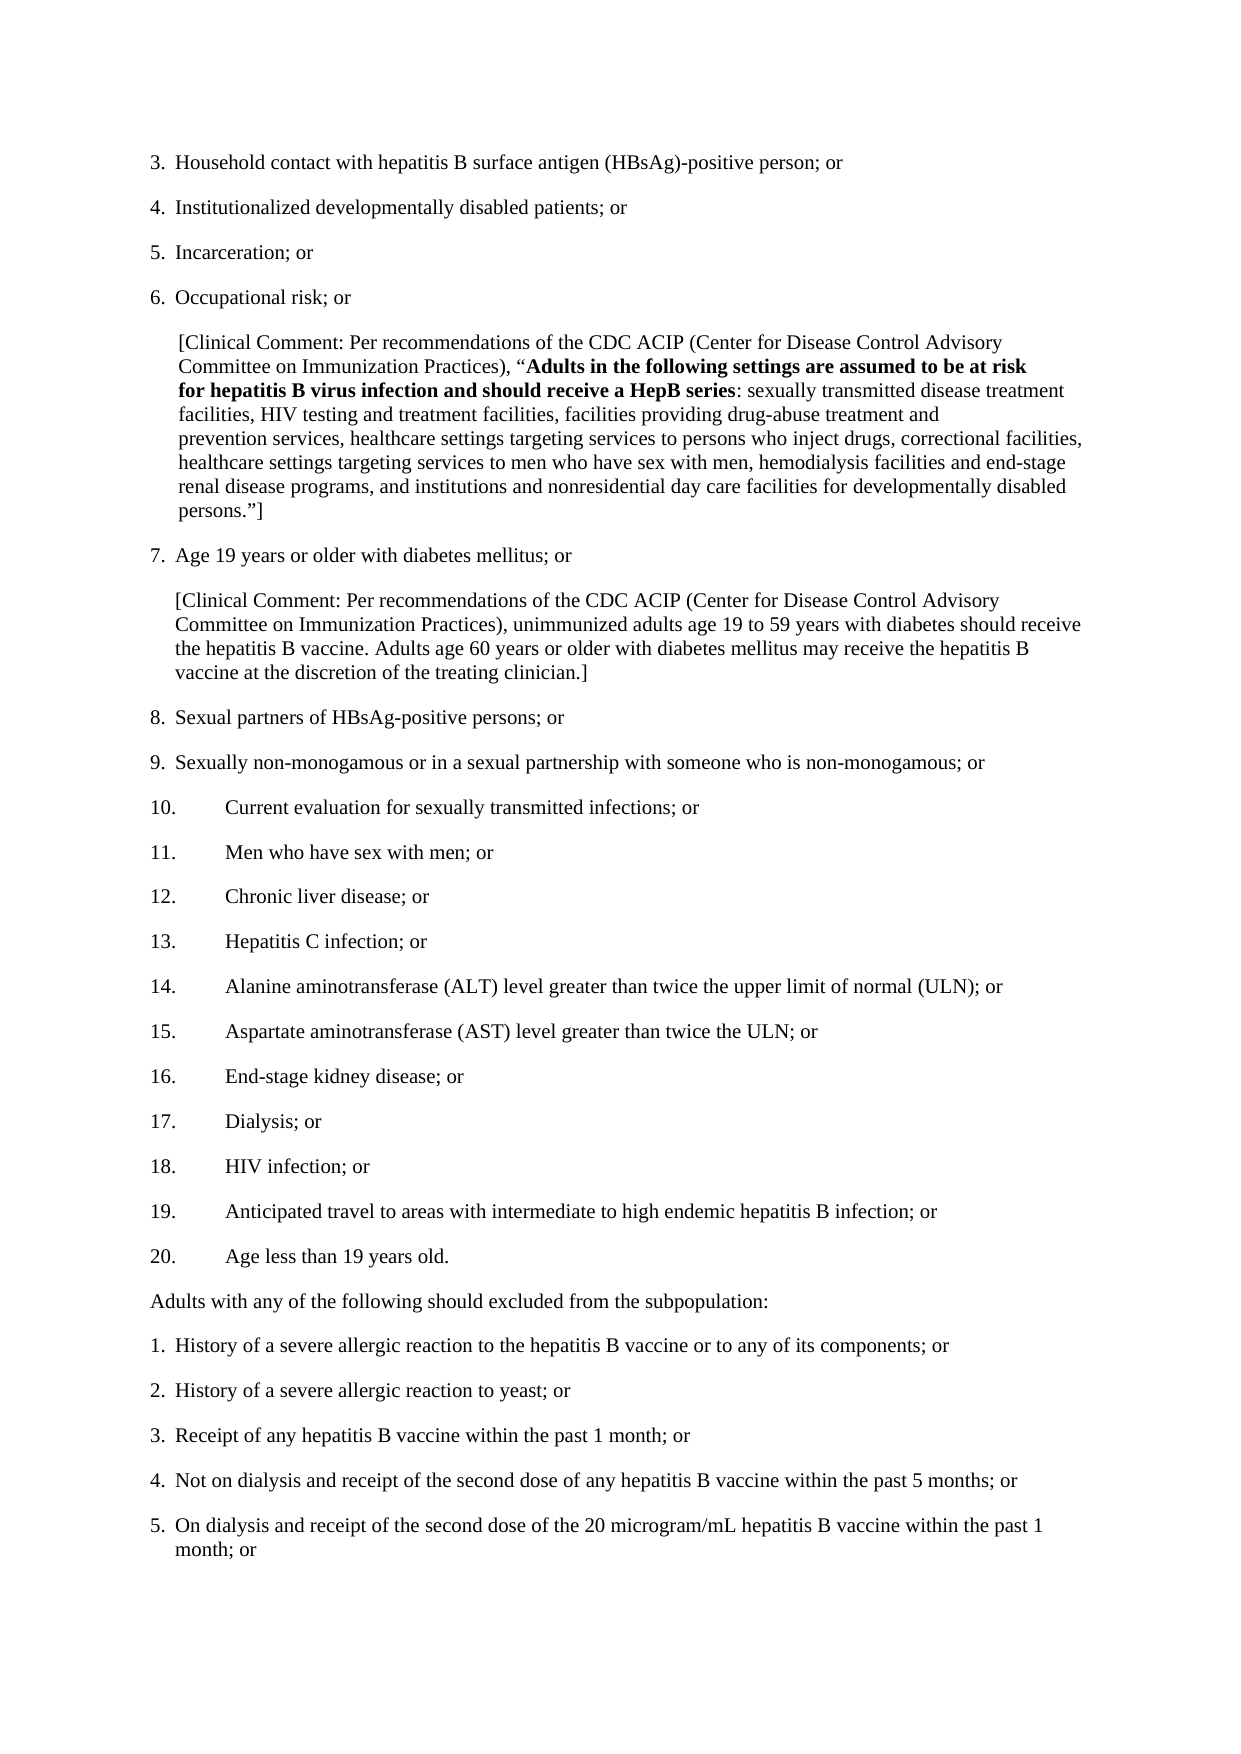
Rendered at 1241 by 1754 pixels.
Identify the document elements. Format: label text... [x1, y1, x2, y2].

list HIV infection; or [150, 1154, 1090, 1178]
text [Clinical Comment: Per recommendations of the CDC ACIP (Center for Disease Control Advisory Committee on Immunization Practices), “Adults in the following settings are assumed to be at risk for hepatitis B virus infection and should receive a HepB series: sexually transmitted disease treatment facilities, HIV testing and treatment facilities, facilities providing drug-abuse treatment and prevention services, healthcare settings targeting services to persons who inject drugs, correctional facilities, healthcare settings targeting services to men who have sex with men, hemodialysis facilities and end-stage renal disease programs, and institutions and nonresidential day care facilities for developmentally disabled persons.”] [178, 329, 1090, 522]
list Not on dialysis and receipt of the second dose of any hepatitis B vaccine within the past 5 months; or [150, 1468, 1090, 1492]
list Receipt of any hepatitis B vaccine within the past 1 month; or [150, 1423, 1090, 1447]
list History of a severe allergic reaction to yeast; or [150, 1378, 1090, 1402]
list Age 19 years or older with diabetes mellitus; or [150, 543, 1090, 567]
list Household contact with hepatitis B surface antigen (HBsAg)-positive person; or [150, 150, 1090, 174]
list Sexually non-monogamous or in a sexual partnership with someone who is non-monogamous; or [150, 750, 1090, 774]
list Institutionalized developmentally disabled patients; or [150, 195, 1090, 219]
list Sexual partners of HBsAg-positive persons; or [150, 705, 1090, 729]
list Age less than 19 years old. [150, 1244, 1090, 1268]
list Occupational risk; or [150, 285, 1090, 309]
text Adults with any of the following should excluded from the subpopulation: [150, 1288, 1090, 1313]
list Men who have sex with men; or [150, 839, 1090, 864]
list Current evaluation for sexually transmitted infections; or [150, 795, 1090, 819]
list End-stage kidney disease; or [150, 1064, 1090, 1088]
list Anticipated travel to areas with intermediate to high endemic hepatitis B infection; or [150, 1199, 1090, 1223]
list Aspartate aminotransferase (AST) level greater than twice the ULN; or [150, 1019, 1090, 1043]
list Incarceration; or [150, 240, 1090, 264]
list Chronic liver disease; or [150, 884, 1090, 908]
list Alanine aminotransferase (ALT) level greater than twice the upper limit of normal (ULN); or [150, 974, 1090, 998]
list On dialysis and receipt of the second dose of the 20 microgram/mL hepatitis B vaccine within the past 1 month; or [150, 1513, 1090, 1561]
list Dialysis; or [150, 1109, 1090, 1133]
list Hepatitis C infection; or [150, 929, 1090, 953]
text [Clinical Comment: Per recommendations of the CDC ACIP (Center for Disease Control Advisory Committee on Immunization Practices), unimmunized adults age 19 to 59 years with diabetes should receive the hepatitis B vaccine. Adults age 60 years or older with diabetes mellitus may receive the hepatitis B vaccine at the discretion of the treating clinician.] [175, 588, 1090, 684]
list History of a severe allergic reaction to the hepatitis B vaccine or to any of its components; or [150, 1333, 1090, 1357]
